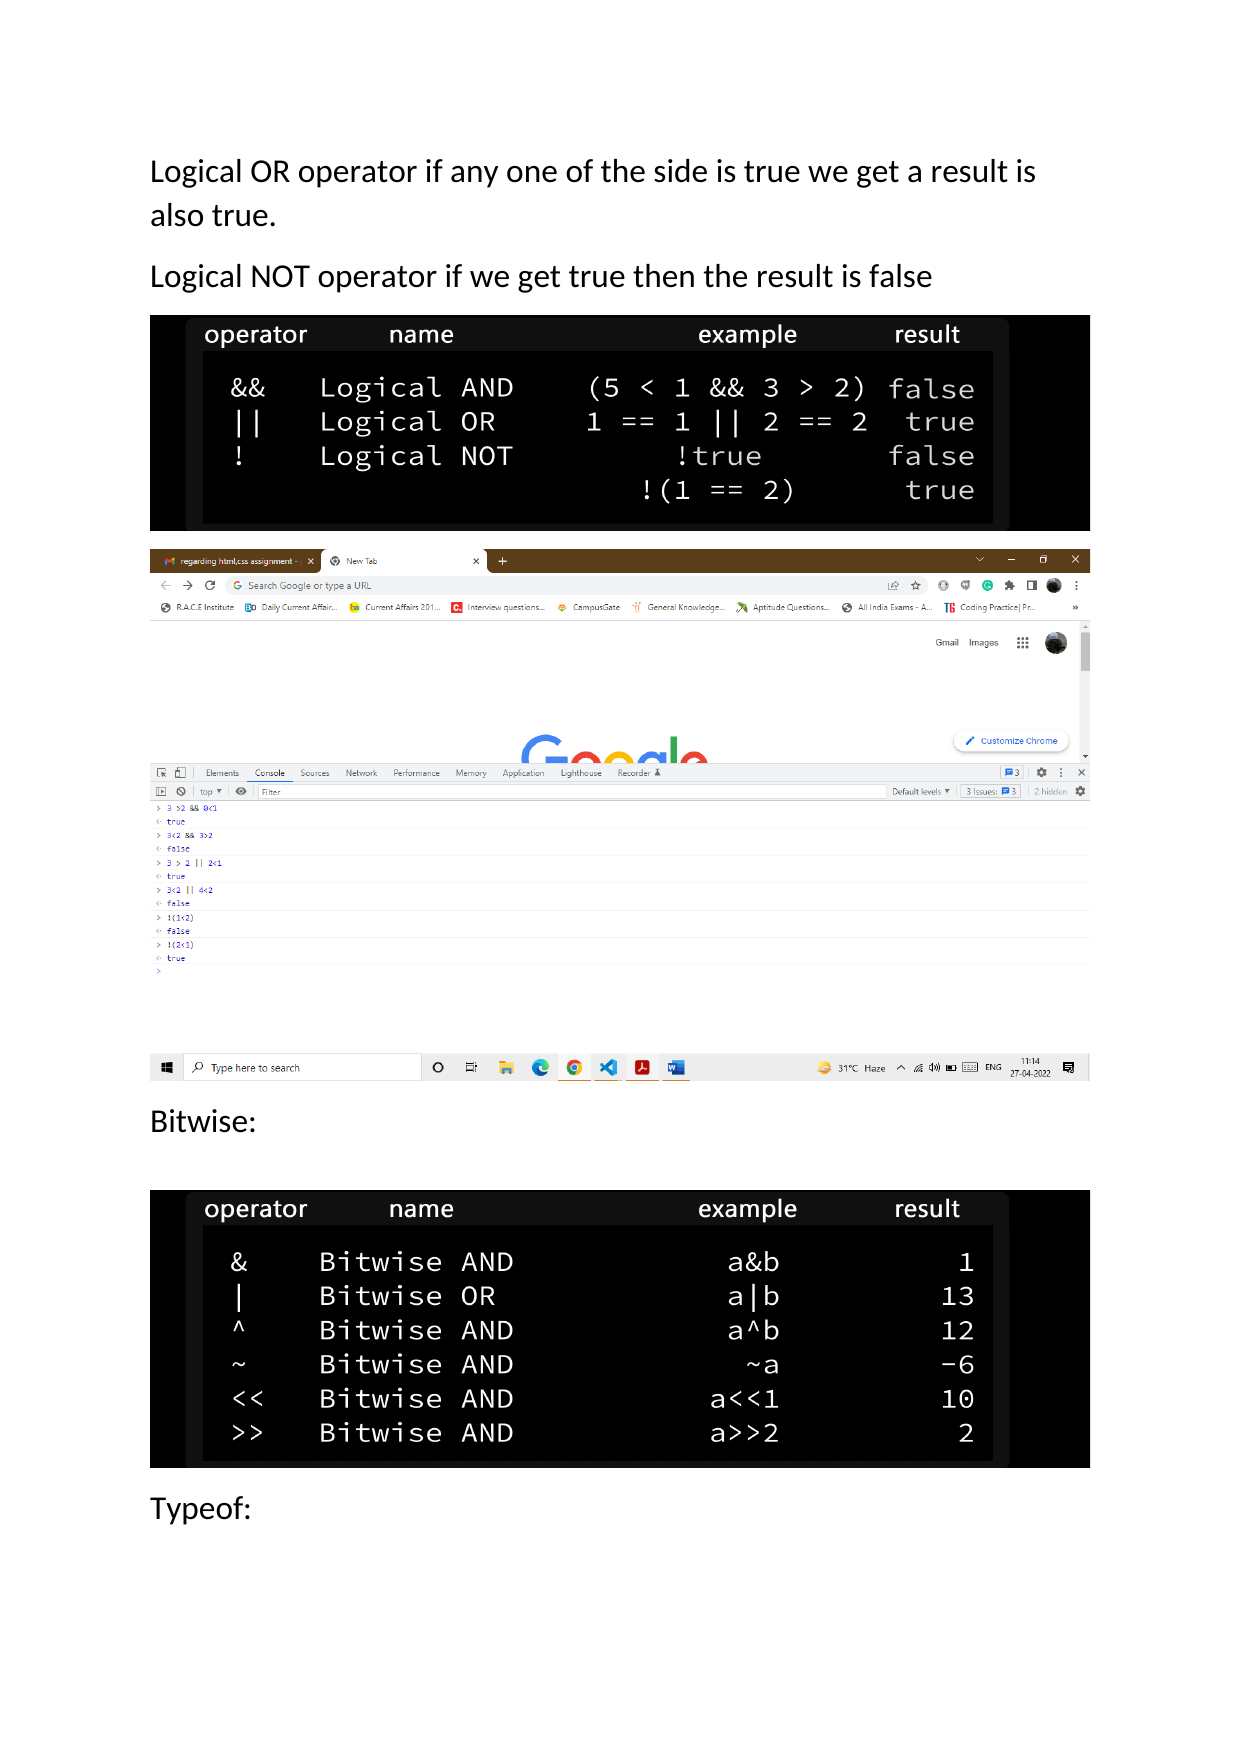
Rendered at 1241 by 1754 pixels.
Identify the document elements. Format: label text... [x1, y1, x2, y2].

text Typeof: [150, 1487, 1090, 1527]
text Logical NOT operator if we get true then the result is false [150, 254, 1090, 295]
picture [150, 549, 1091, 1081]
text Logical OR operator if any one of the side is true we get a result is also true. [150, 150, 1090, 235]
text Bitwise: [150, 1099, 1090, 1140]
